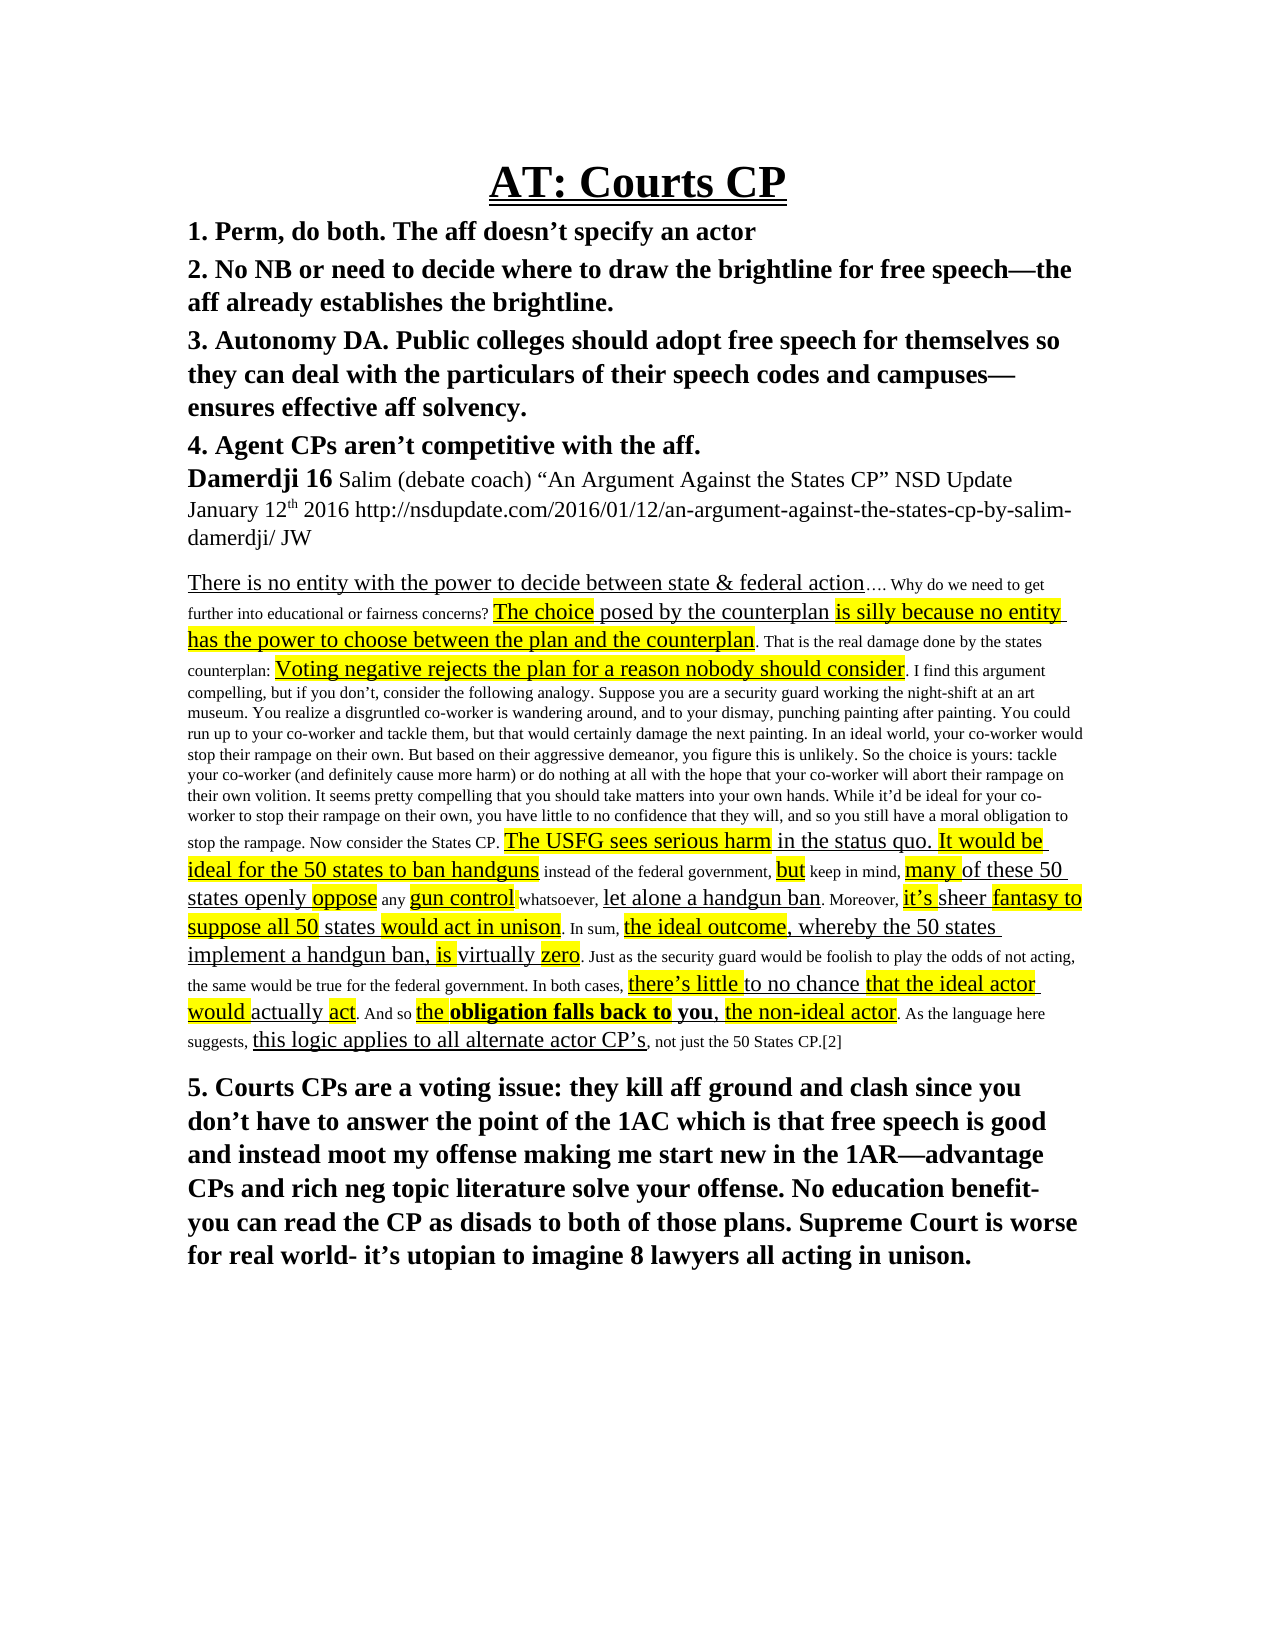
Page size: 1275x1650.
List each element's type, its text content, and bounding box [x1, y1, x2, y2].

subtitle 5. Courts CPs are a voting issue: they kill aff ground and clash since you don’t have to answer the point of the 1AC which is that free speech is good and instead moot my offense making me start new in the 1AR—advantage CPs and rich neg topic literature solve your offense. No education benefit- you can read the CP as disads to both of those plans. Supreme Court is worse for real world- it’s utopian to imagine 8 lawyers all acting in unison. [187, 1072, 1087, 1270]
text There is no entity with the power to decide between state & federal action…. Why do we need to get further into educational or fairness concerns? The choice posed by the counterplan is silly because no entity has the power to choose between the plan and the counterplan. That is the real damage done by the states counterplan: Voting negative rejects the plan for a reason nobody should consider. I find this argument compelling, but if you don’t, consider the following analogy. Suppose you are a security guard working the night-shift at an art museum. You realize a disgruntled co-worker is wandering around, and to your dismay, punching painting after painting. You could run up to your co-worker and tackle them, but that would certainly damage the next painting. In an ideal world, your co-worker would stop their rampage on their own. But based on their aggressive demeanor, you figure this is unlikely. So the choice is yours: tackle your co-worker (and definitely cause more harm) or do nothing at all with the hope that your co-worker will abort their rampage on their own volition. It seems pretty compelling that you should take matters into your own hands. While it’d be ideal for your co-worker to stop their rampage on their own, you have little to no confidence that they will, and so you still have a moral obligation to stop the rampage. Now consider the States CP. The USFG sees serious harm in the status quo. It would be ideal for the 50 states to ban handguns instead of the federal government, but keep in mind, many of these 50 states openly oppose any gun control whatsoever, let alone a handgun ban. Moreover, it’s sheer fantasy to suppose all 50 states would act in unison. In sum, the ideal outcome, whereby the 50 states implement a handgun ban, is virtually zero. Just as the security guard would be foolish to play the odds of not acting, the same would be true for the federal government. In both cases, there’s little to no chance that the ideal actor would actually act. And so the obligation falls back to you, the non-ideal actor. As the language here suggests, this logic applies to all alternate actor CP’s, not just the 50 States CP.[2] [187, 569, 1087, 1053]
subtitle 4. Agent CPs aren’t competitive with the aff. [187, 429, 1087, 460]
subtitle AT: Courts CP [187, 154, 1087, 207]
subtitle 2. No NB or need to decide where to draw the brightline for free speech—the aff already establishes the brightline. [187, 253, 1087, 318]
subtitle 3. Autonomy DA. Public colleges should adopt free speech for themselves so they can deal with the particulars of their speech codes and campuses—ensures effective aff solvency. [187, 324, 1087, 422]
subtitle 1. Perm, do both. The aff doesn’t specify an actor [187, 215, 1087, 246]
text Damerdji 16 Salim (debate coach) “An Argument Against the States CP” NSD Update January 12th 2016 http://nsdupdate.com/2016/01/12/an-argument-against-the-states-cp-by-salim-damerdji/ JW [187, 462, 1087, 551]
